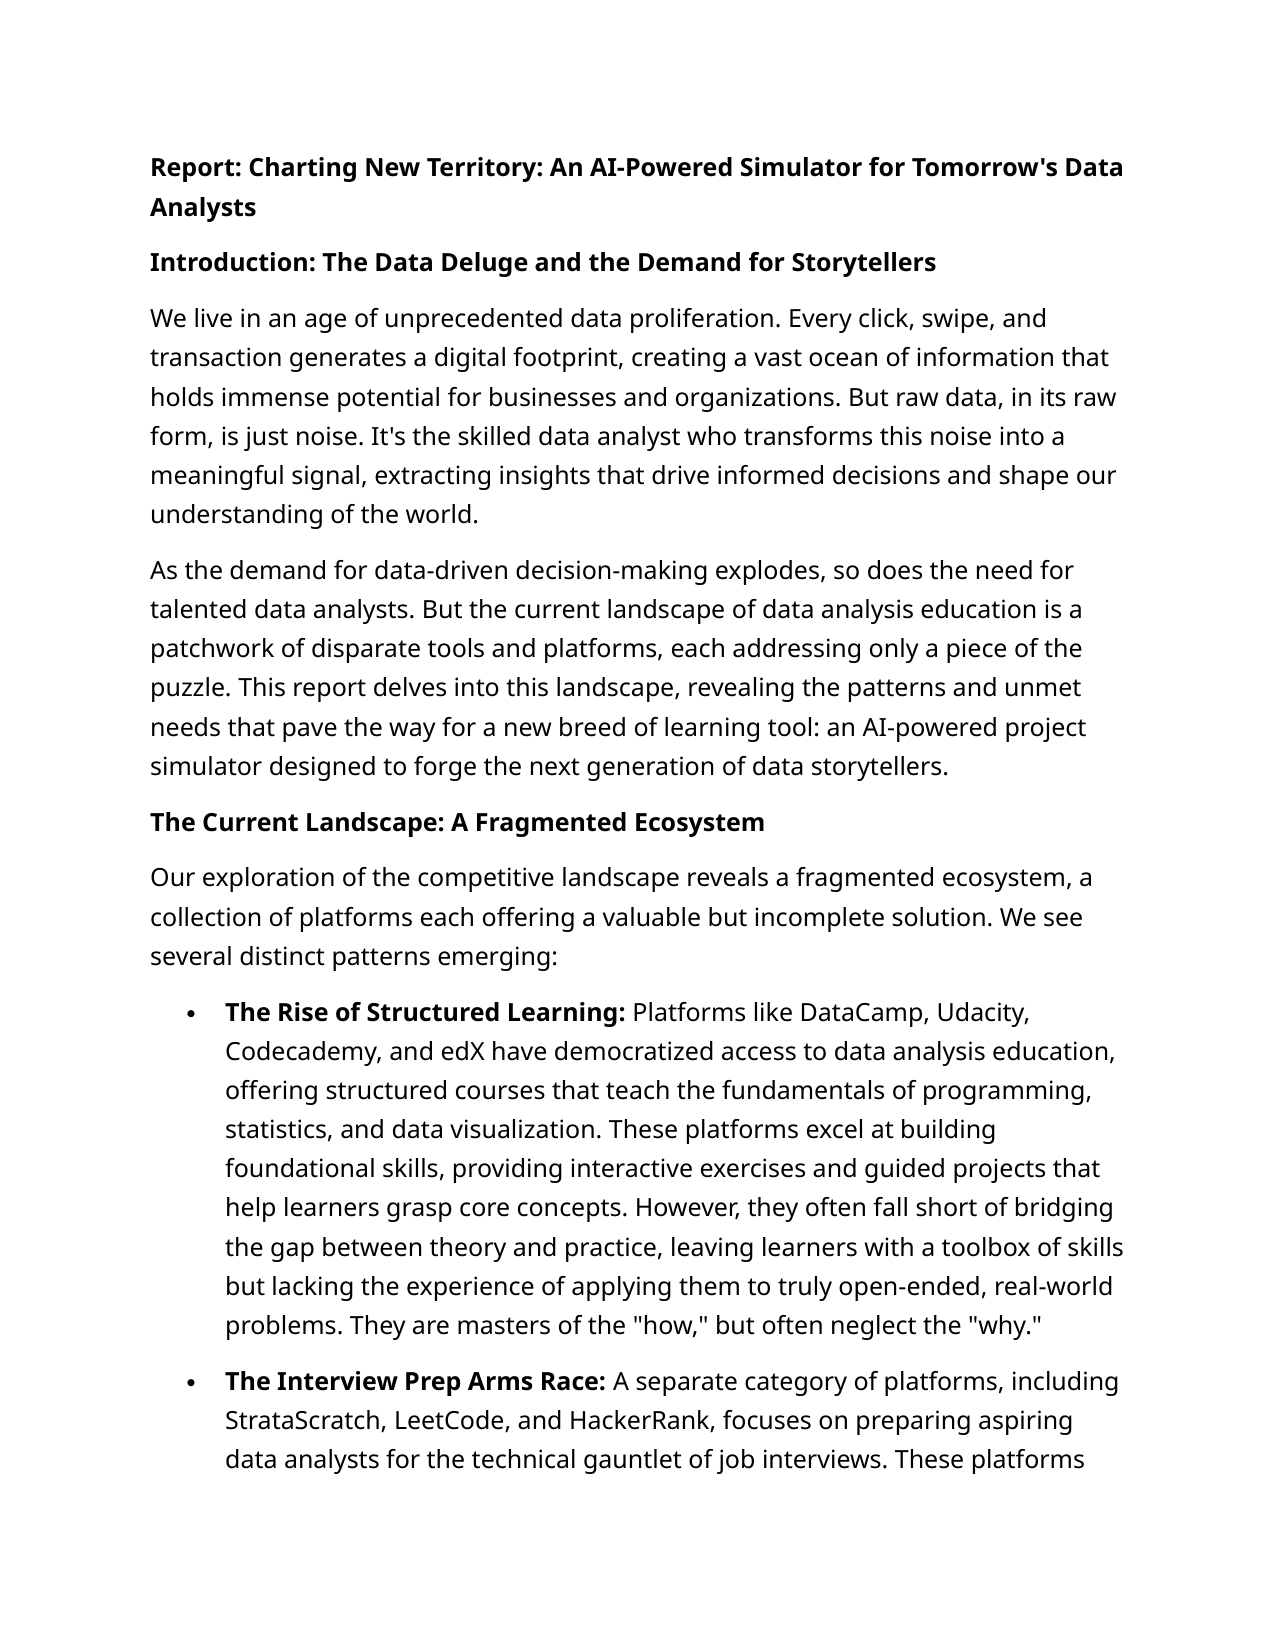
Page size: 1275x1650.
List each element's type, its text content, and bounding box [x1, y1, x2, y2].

list The Rise of Structured Learning: Platforms like DataCamp, Udacity, Codecademy, and edX have democratized access to data analysis education, offering structured courses that teach the fundamentals of programming, statistics, and data visualization. These platforms excel at building foundational skills, providing interactive exercises and guided projects that help learners grasp core concepts. However, they often fall short of bridging the gap between theory and practice, leaving learners with a toolbox of skills but lacking the experience of applying them to truly open-ended, real-world problems. They are masters of the "how," but often neglect the "why." [187, 994, 1125, 1342]
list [187, 1363, 1125, 1476]
text As the demand for data-driven decision-making explodes, so does the need for talented data analysts. But the current landscape of data analysis education is a patchwork of disparate tools and platforms, each addressing only a piece of the puzzle. This report delves into this landscape, revealing the patterns and unmet needs that pave the way for a new breed of learning tool: an AI-powered project simulator designed to forge the next generation of data storytellers. [150, 552, 1125, 782]
text The Current Landscape: A Fragmented Ecosystem [150, 804, 1125, 838]
text Introduction: The Data Deluge and the Demand for Storytellers [150, 245, 1125, 279]
text We live in an age of unprecedented data proliferation. Every click, swipe, and transaction generates a digital footprint, creating a vast ocean of information that holds immense potential for businesses and organizations. But raw data, in its raw form, is just noise. It's the skilled data analyst who transforms this noise into a meaningful signal, extracting insights that drive informed decisions and shape our understanding of the world. [150, 301, 1125, 531]
text Our exploration of the competitive landscape reveals a fragmented ecosystem, a collection of platforms each offering a valuable but incomplete solution. We see several distinct patterns emerging: [150, 860, 1125, 972]
text Report: Charting New Territory: An AI-Powered Simulator for Tomorrow's Data Analysts [150, 150, 1125, 223]
